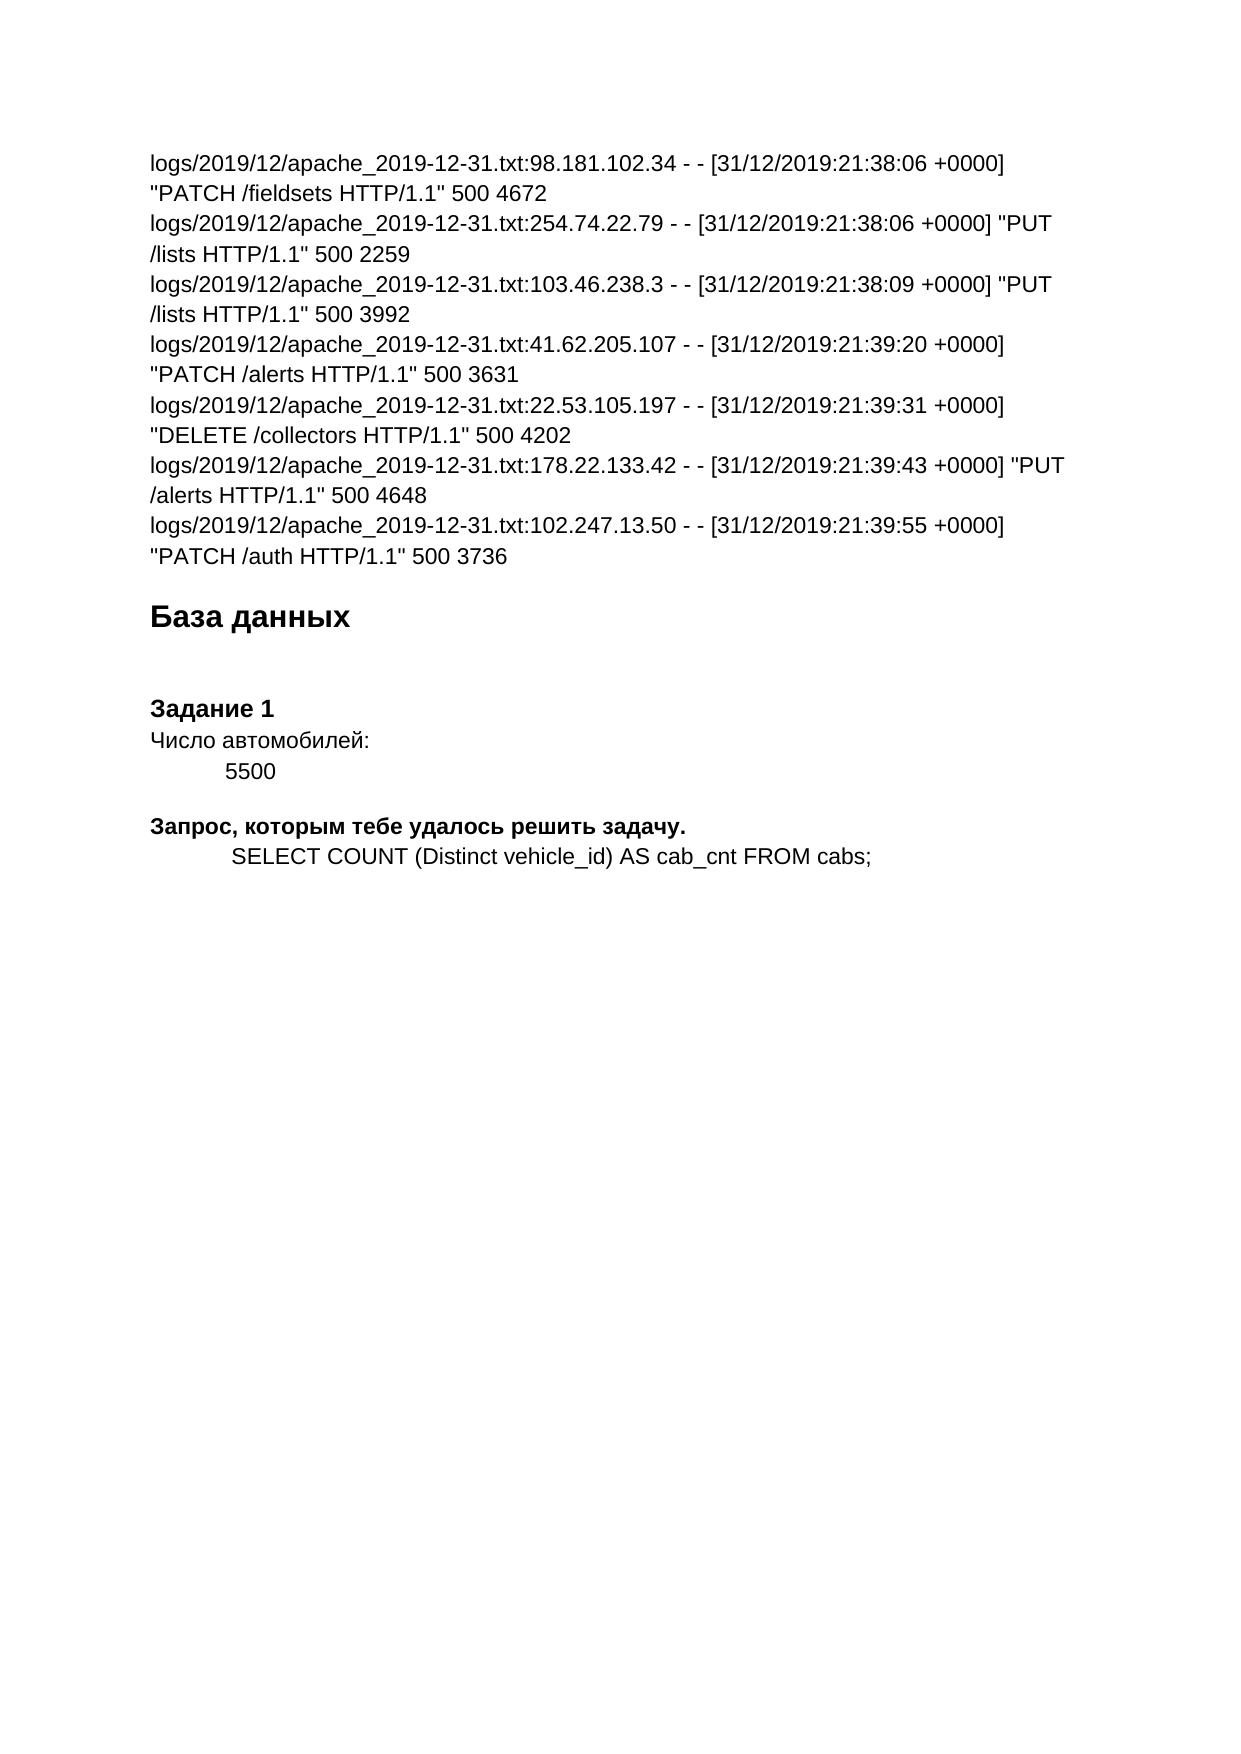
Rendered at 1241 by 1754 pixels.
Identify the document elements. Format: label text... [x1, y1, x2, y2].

text logs/2019/12/apache_2019-12-31.txt:178.22.133.42 - - [31/12/2019:21:39:43 +0000] "PUT /alerts HTTP/1.1" 500 4648 [150, 452, 1090, 509]
text Число автомобилей: 5500 [150, 727, 1090, 784]
text logs/2019/12/apache_2019-12-31.txt:22.53.105.197 - - [31/12/2019:21:39:31 +0000] "DELETE /collectors HTTP/1.1" 500 4202 [150, 392, 1090, 448]
subtitle База данных [150, 598, 1090, 634]
text logs/2019/12/apache_2019-12-31.txt:254.74.22.79 - - [31/12/2019:21:38:06 +0000] "PUT /lists HTTP/1.1" 500 2259 [150, 210, 1090, 267]
subtitle Задание 1 [150, 694, 1090, 723]
text logs/2019/12/apache_2019-12-31.txt:102.247.13.50 - - [31/12/2019:21:39:55 +0000] "PATCH /auth HTTP/1.1" 500 3736 [150, 512, 1090, 569]
text Запрос, которым тебе удалось решить задачу. SELECT COUNT (Distinct vehicle_id) AS cab_cnt FROM cabs; [150, 813, 1090, 869]
text logs/2019/12/apache_2019-12-31.txt:41.62.205.107 - - [31/12/2019:21:39:20 +0000] "PATCH /alerts HTTP/1.1" 500 3631 [150, 331, 1090, 388]
text logs/2019/12/apache_2019-12-31.txt:103.46.238.3 - - [31/12/2019:21:38:09 +0000] "PUT /lists HTTP/1.1" 500 3992 [150, 271, 1090, 327]
text logs/2019/12/apache_2019-12-31.txt:98.181.102.34 - - [31/12/2019:21:38:06 +0000] "PATCH /fieldsets HTTP/1.1" 500 4672 [150, 150, 1090, 207]
